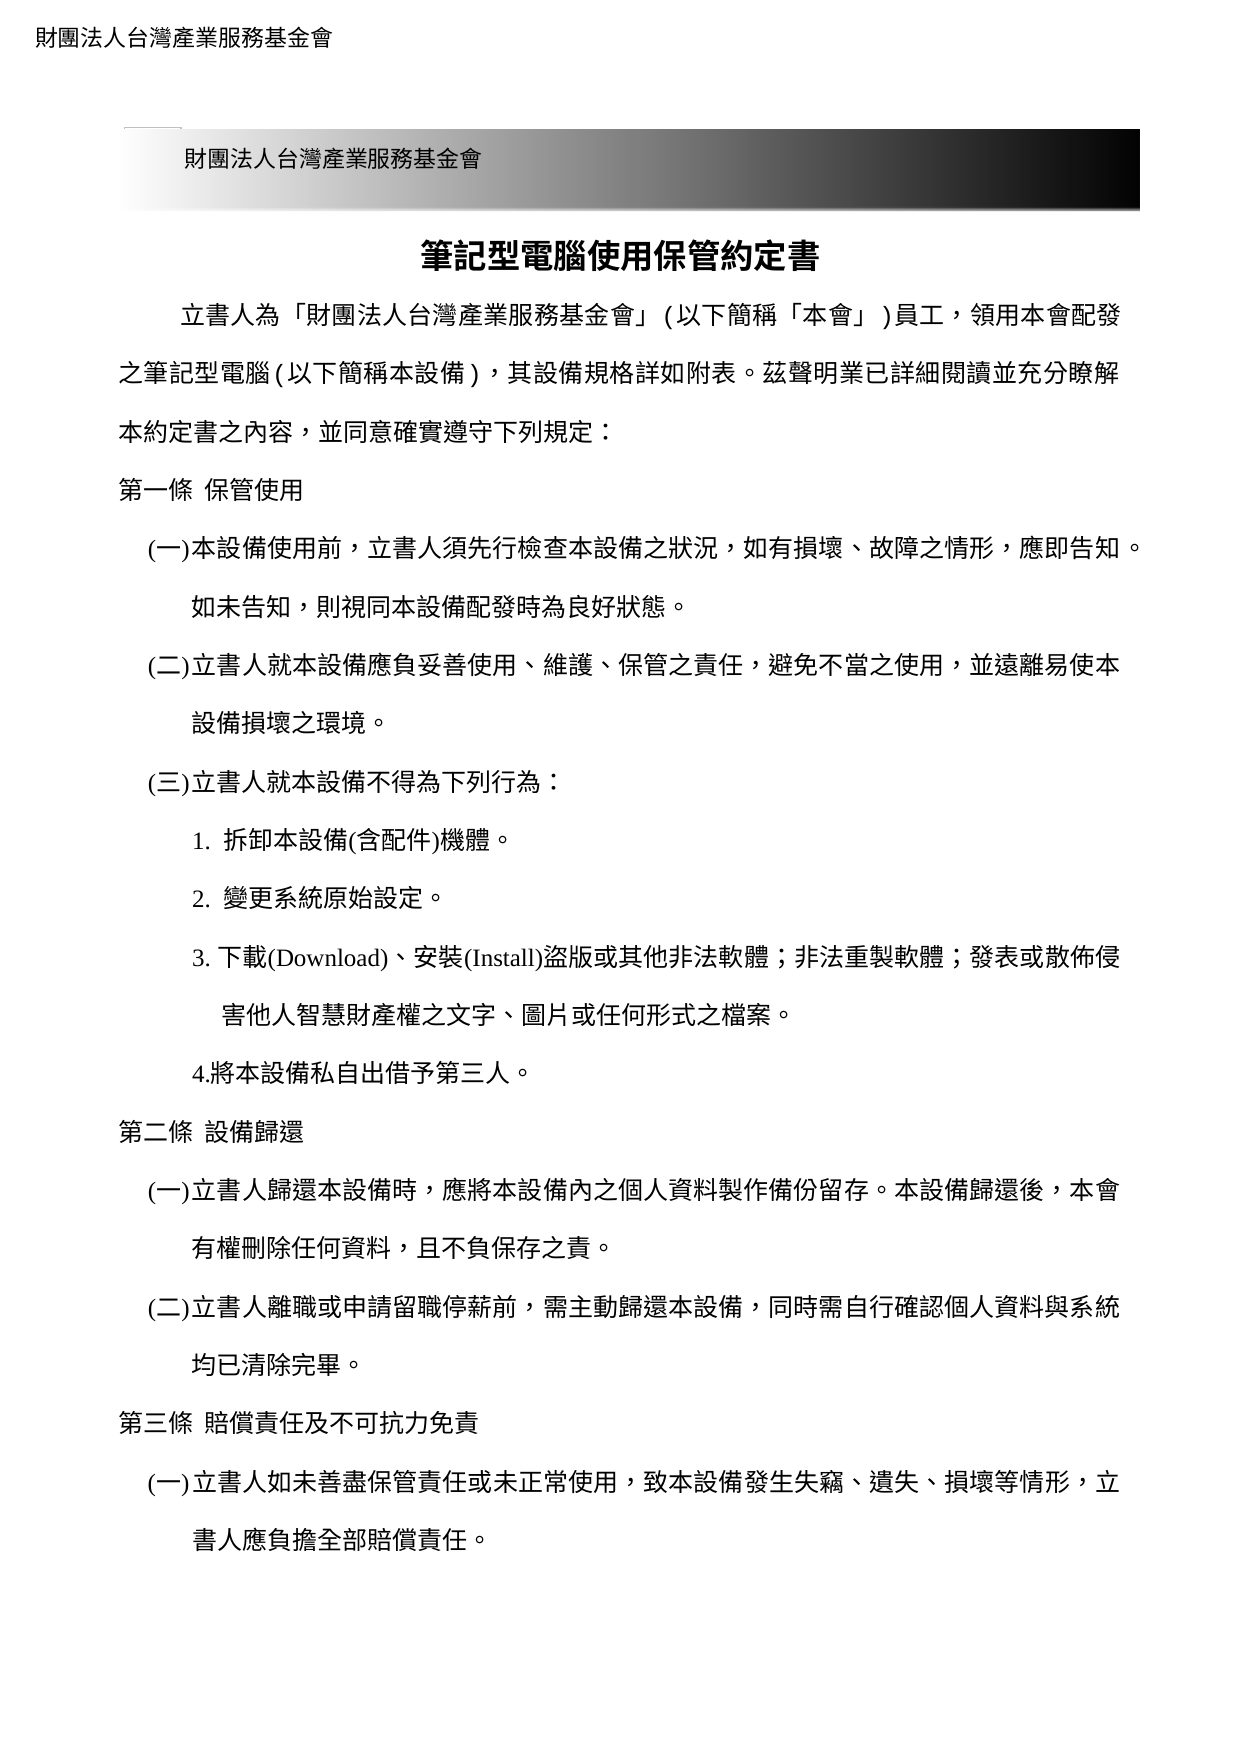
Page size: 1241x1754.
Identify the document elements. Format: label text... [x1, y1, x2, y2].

text 第一條 保管使用 [118, 453, 1122, 511]
list 4.將本設備私自出借予第三人。 [192, 1036, 1122, 1094]
list 3. 下載(Download)、安裝(Install)盜版或其他非法軟體；非法重製軟體；發表或散佈侵害他人智慧財產權之文字、圖片或任何形式之檔案。 [192, 919, 1122, 1036]
list 立書人就本設備不得為下列行為： [148, 744, 1122, 803]
list 立書人歸還本設備時，應將本設備內之個人資料製作備份留存。本設備歸還後，本會有權刪除任何資料，且不負保存之責。 [148, 1153, 1122, 1269]
list 1. 拆卸本設備(含配件)機體。 [192, 803, 1122, 861]
list 立書人如未善盡保管責任或未正常使用，致本設備發生失竊、遺失、損壞等情形，立書人應負擔全部賠償責任。 [147, 1444, 1122, 1561]
text 立書人為「財團法人台灣產業服務基金會」(以下簡稱「本會」)員工，領用本會配發之筆記型電腦(以下簡稱本設備)，其設備規格詳如附表。茲聲明業已詳細閱讀並充分瞭解本約定書之內容，並同意確實遵守下列規定： [118, 278, 1122, 453]
text 第三條 賠償責任及不可抗力免責 [118, 1386, 1122, 1444]
text 第二條 設備歸還 [118, 1094, 1122, 1153]
list 本設備使用前，立書人須先行檢查本設備之狀況，如有損壞、故障之情形，應即告知。如未告知，則視同本設備配發時為良好狀態。 [148, 511, 1122, 628]
list 立書人離職或申請留職停薪前，需主動歸還本設備，同時需自行確認個人資料與系統均已清除完畢。 [148, 1269, 1122, 1386]
list 立書人就本設備應負妥善使用、維護、保管之責任，避免不當之使用，並遠離易使本設備損壞之環境。 [148, 628, 1122, 744]
list 2. 變更系統原始設定。 [192, 861, 1122, 919]
text 筆記型電腦使用保管約定書 [118, 229, 1122, 278]
